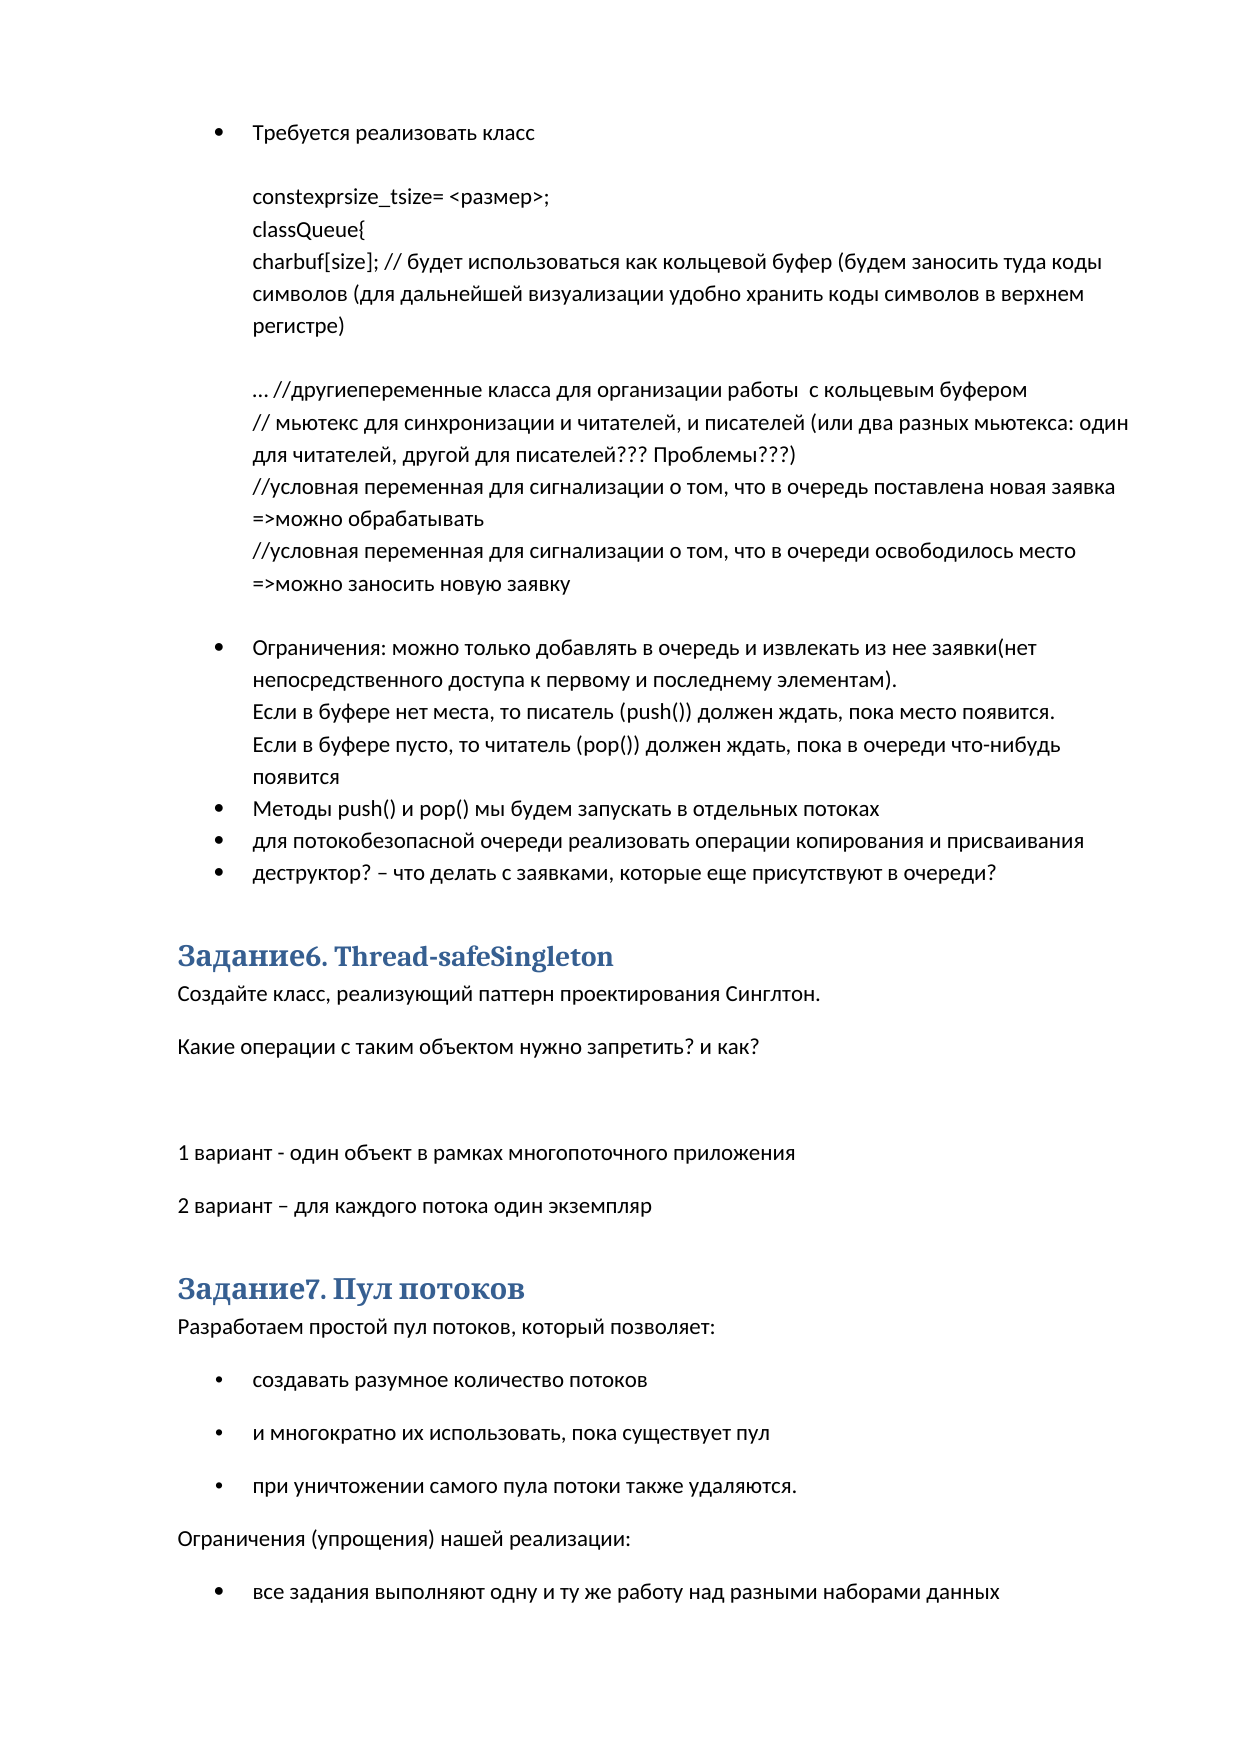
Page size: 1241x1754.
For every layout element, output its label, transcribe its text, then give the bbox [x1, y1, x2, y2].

list деструктор? – что делать с заявками, которые еще присутствуют в очереди? [215, 858, 1152, 886]
subtitle Задание7. Пул потоков [177, 1273, 1152, 1307]
list для потокобезопасной очереди реализовать операции копирования и присваивания [215, 826, 1152, 854]
list все задания выполняют одну и ту же работу над разными наборами данных [215, 1577, 1152, 1605]
list Требуется реализовать класс constexprsize_tsize= <размер>; classQueue{ charbuf[size]; // будет использоваться как кольцевой буфер (будем заносить туда коды символов (для дальнейшей визуализации удобно хранить коды символов в верхнем регистре) … //другиепеременные класса для организации работы с кольцевым буфером // мьютекс для синхронизации и читателей, и писателей (или два разных мьютекса: один для читателей, другой для писателей??? Проблемы???) //условная переменная для сигнализации о том, что в очередь поставлена новая заявка =>можно обрабатывать //условная переменная для сигнализации о том, что в очереди освободилось место =>можно заносить новую заявку [215, 118, 1152, 629]
text Создайте класс, реализующий паттерн проектирования Синглтон. [177, 979, 1152, 1007]
list Методы push() и pop() мы будем запускать в отдельных потоках [215, 794, 1152, 822]
list и многократно их использовать, пока существует пул [215, 1418, 1152, 1446]
text Какие операции с таким объектом нужно запретить? и как? [177, 1032, 1152, 1060]
text Ограничения (упрощения) нашей реализации: [177, 1524, 1152, 1552]
list Ограничения: можно только добавлять в очередь и извлекать из нее заявки(нет непосредственного доступа к первому и последнему элементам). Если в буфере нет места, то писатель (push()) должен ждать, пока место появится. Если в буфере пусто, то читатель (pop()) должен ждать, пока в очереди что-нибудь появится [215, 633, 1152, 790]
list при уничтожении самого пула потоки также удаляются. [215, 1471, 1152, 1499]
subtitle Задание6. Thread-safeSingleton [177, 941, 1152, 974]
text Разработаем простой пул потоков, который позволяет: [177, 1312, 1152, 1340]
text 1 вариант - один объект в рамках многопоточного приложения [177, 1138, 1152, 1166]
text 2 вариант – для каждого потока один экземпляр [177, 1191, 1152, 1219]
list создавать разумное количество потоков [215, 1365, 1152, 1393]
